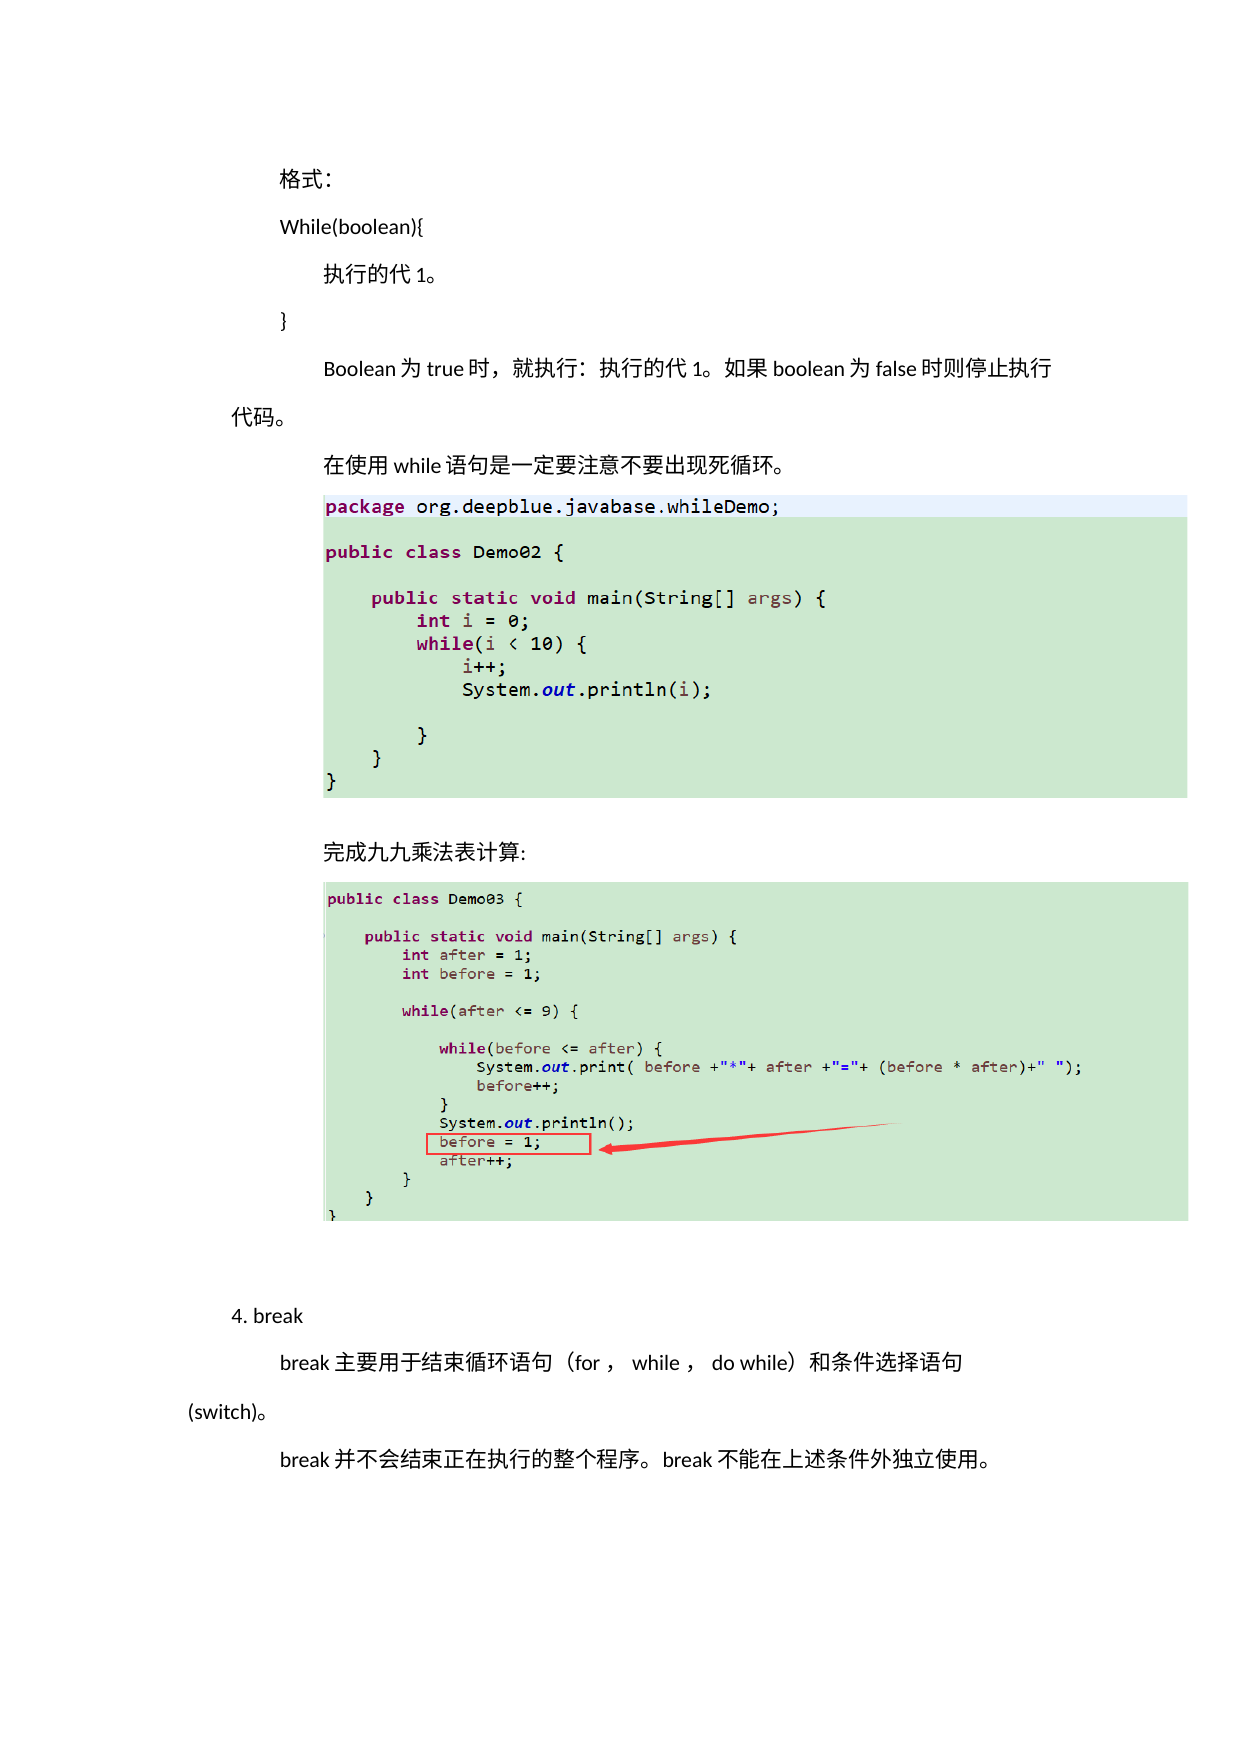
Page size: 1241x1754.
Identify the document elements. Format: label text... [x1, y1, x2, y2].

list break [187, 1299, 1053, 1332]
text While(boolean){ [187, 210, 1053, 243]
text Boolean为true时，就执行：执行的代1。如果boolean为false时则停止执行代码。 [231, 350, 1053, 432]
picture [323, 495, 1188, 798]
text 在使用while语句是一定要注意不要出现死循环。 [231, 447, 1053, 480]
text } [187, 304, 1053, 337]
text 执行的代1。 [231, 256, 1053, 289]
text break主要用于结束循环语句（for ， while ， do while）和条件选择语句(switch)。 [187, 1345, 1053, 1426]
text break并不会结束正在执行的整个程序。break不能在上述条件外独立使用。 [187, 1442, 1053, 1474]
text 格式： [187, 162, 1053, 194]
text 完成九九乘法表计算: [231, 834, 1053, 867]
picture [323, 882, 1189, 1221]
